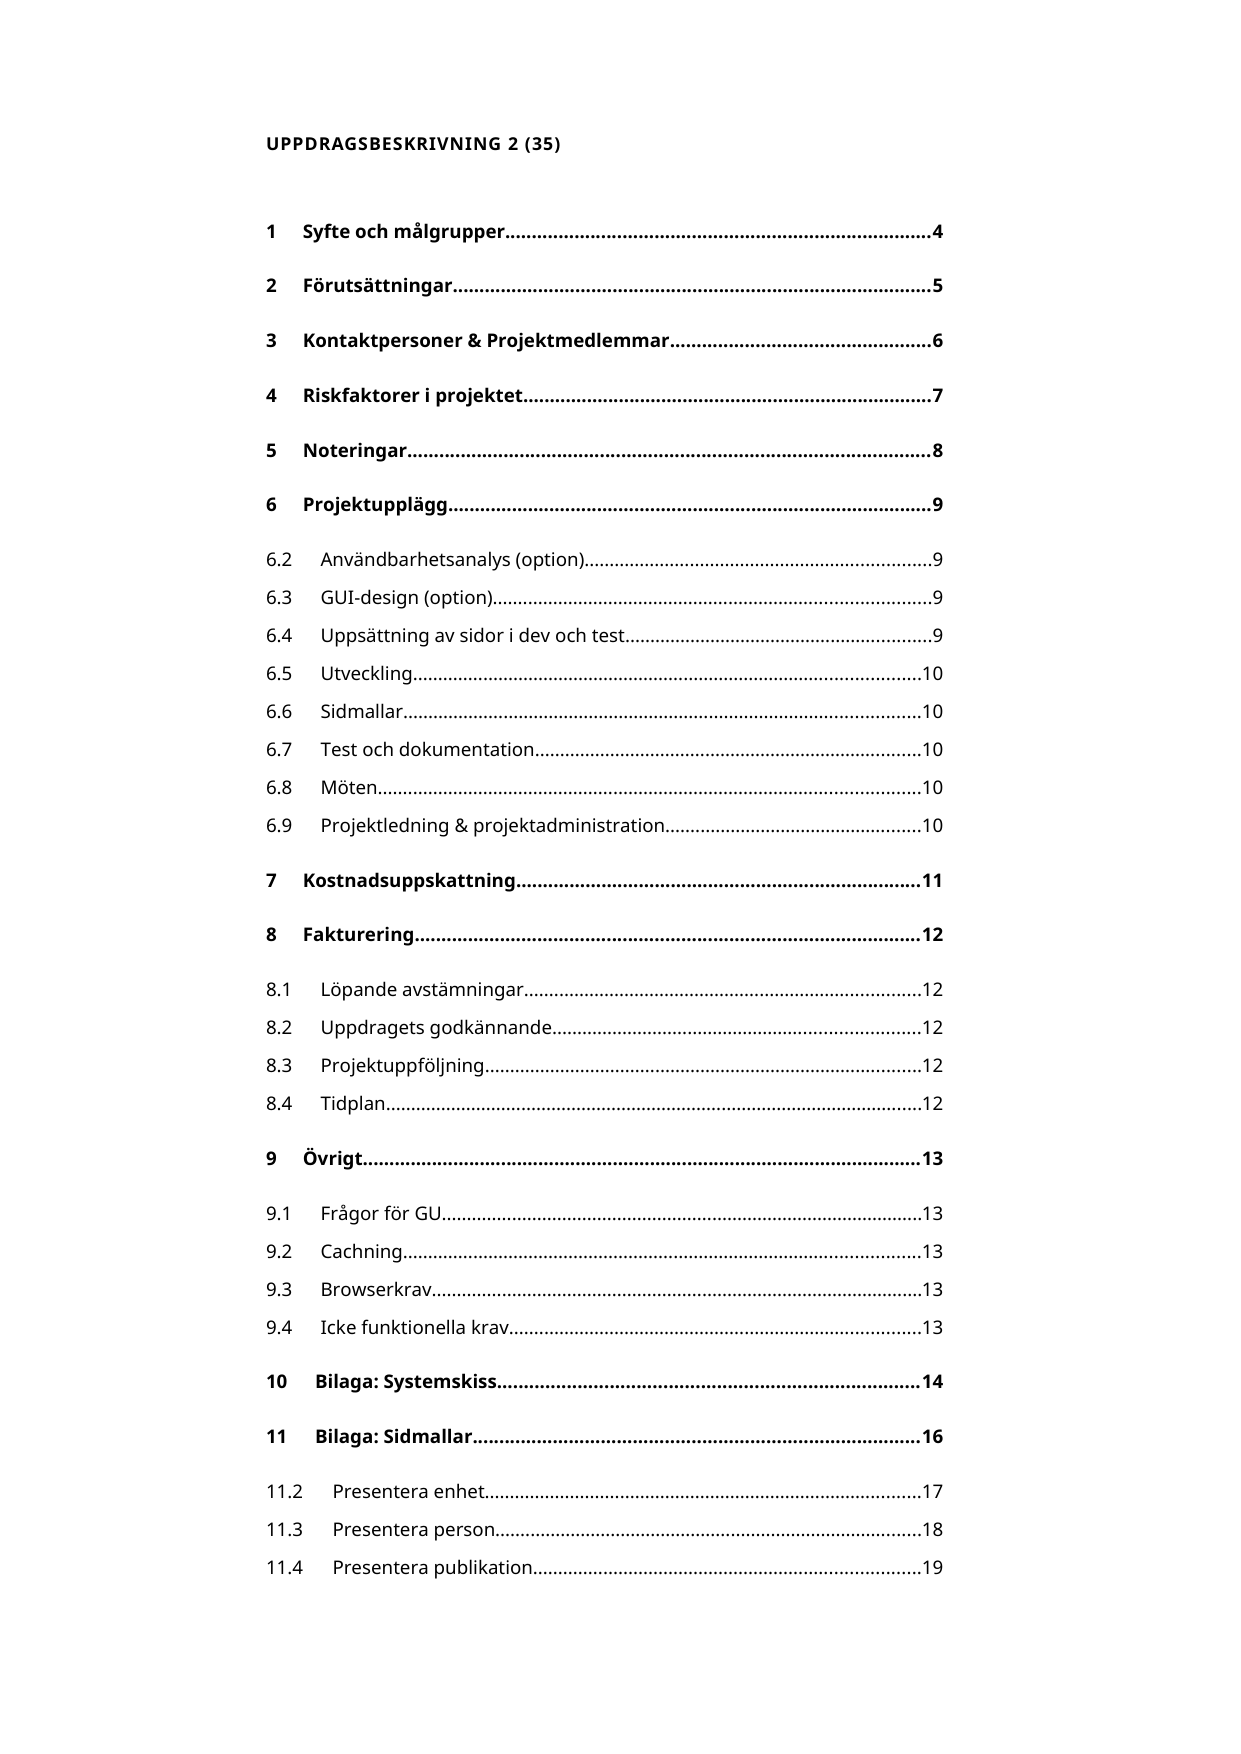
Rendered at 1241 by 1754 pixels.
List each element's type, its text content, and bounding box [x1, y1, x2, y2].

text 4 Riskfaktorer i projektet 7 [266, 382, 1093, 408]
text 11.3 Presentera person 18 [266, 1516, 1093, 1542]
text 6.2 Användbarhetsanalys (option) 9 [266, 546, 1093, 572]
text 7 Kostnadsuppskattning 11 [266, 867, 1093, 893]
text 9.2 Cachning 13 [266, 1238, 1093, 1263]
text 5 Noteringar 8 [266, 437, 1093, 462]
text 9.4 Icke funktionella krav 13 [266, 1314, 1093, 1339]
text 6.4 Uppsättning av sidor i dev och test 9 [266, 622, 1093, 648]
text 9.1 Frågor för GU 13 [266, 1200, 1093, 1225]
text 2 Förutsättningar 5 [266, 273, 1093, 298]
text 9 Övrigt 13 [266, 1145, 1093, 1171]
text 8.1 Löpande avstämningar 12 [266, 976, 1093, 1002]
text 10 Bilaga: Systemskiss 14 [266, 1369, 1093, 1394]
text 9.3 Browserkrav 13 [266, 1276, 1093, 1301]
text 6.8 Möten 10 [266, 774, 1093, 800]
text 6.3 GUI-design (option) 9 [266, 584, 1093, 610]
text 1 Syfte och målgrupper 4 [266, 218, 1093, 244]
text 8.2 Uppdragets godkännande 12 [266, 1014, 1093, 1040]
text 6 Projektupplägg 9 [266, 492, 1093, 517]
text 8 Fakturering 12 [266, 922, 1093, 947]
text 3 Kontaktpersoner & Projektmedlemmar 6 [266, 327, 1093, 353]
text 8.4 Tidplan 12 [266, 1091, 1093, 1116]
text 11 Bilaga: Sidmallar 16 [266, 1423, 1093, 1449]
text 11.4 Presentera publikation 19 [266, 1554, 1093, 1579]
text 6.6 Sidmallar 10 [266, 698, 1093, 724]
text 11.2 Presentera enhet 17 [266, 1478, 1093, 1503]
text 6.9 Projektledning & projektadministration 10 [266, 812, 1093, 838]
text 6.5 Utveckling 10 [266, 660, 1093, 686]
text 6.7 Test och dokumentation 10 [266, 736, 1093, 762]
text 8.3 Projektuppföljning 12 [266, 1052, 1093, 1078]
